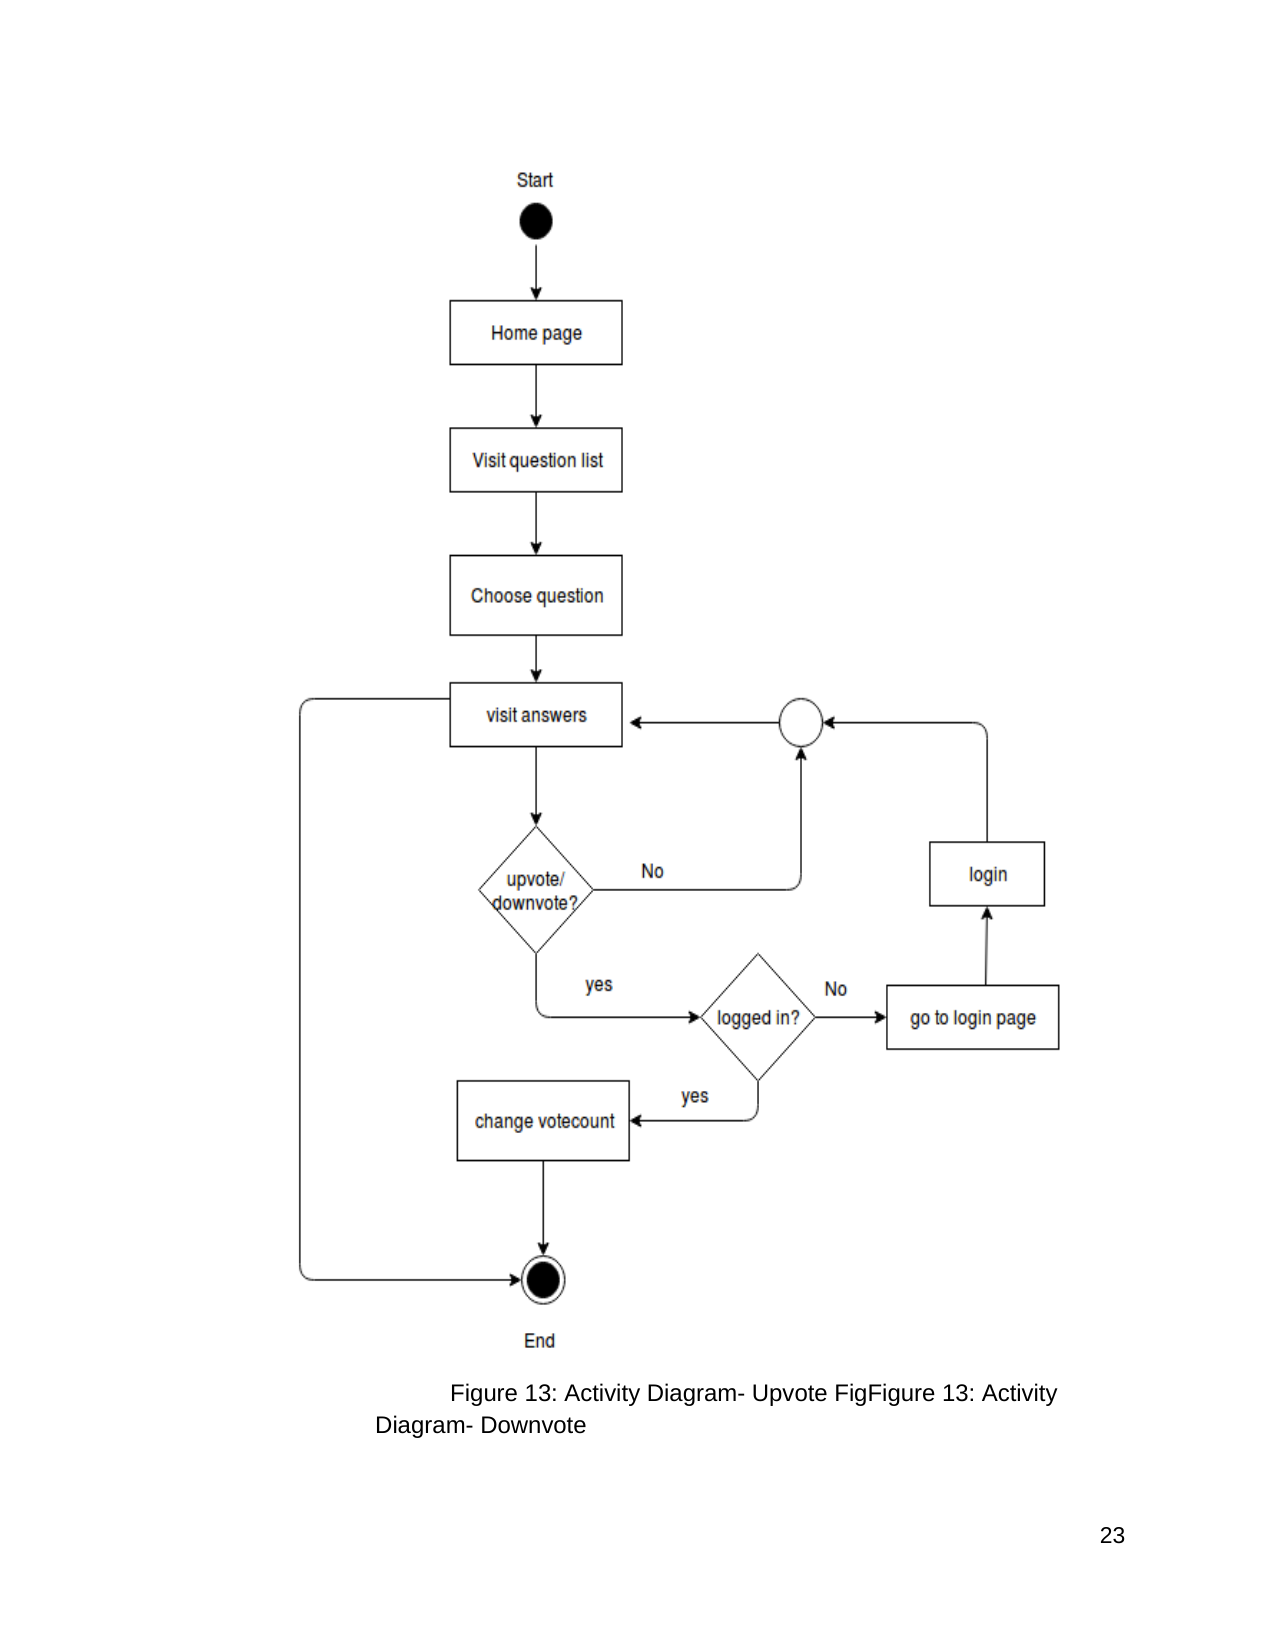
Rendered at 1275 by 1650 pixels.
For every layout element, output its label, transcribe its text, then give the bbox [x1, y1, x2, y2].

text Figure 13: Activity Diagram- Upvote FigFigure 13: Activity Diagram- Downvote [375, 150, 1125, 1438]
